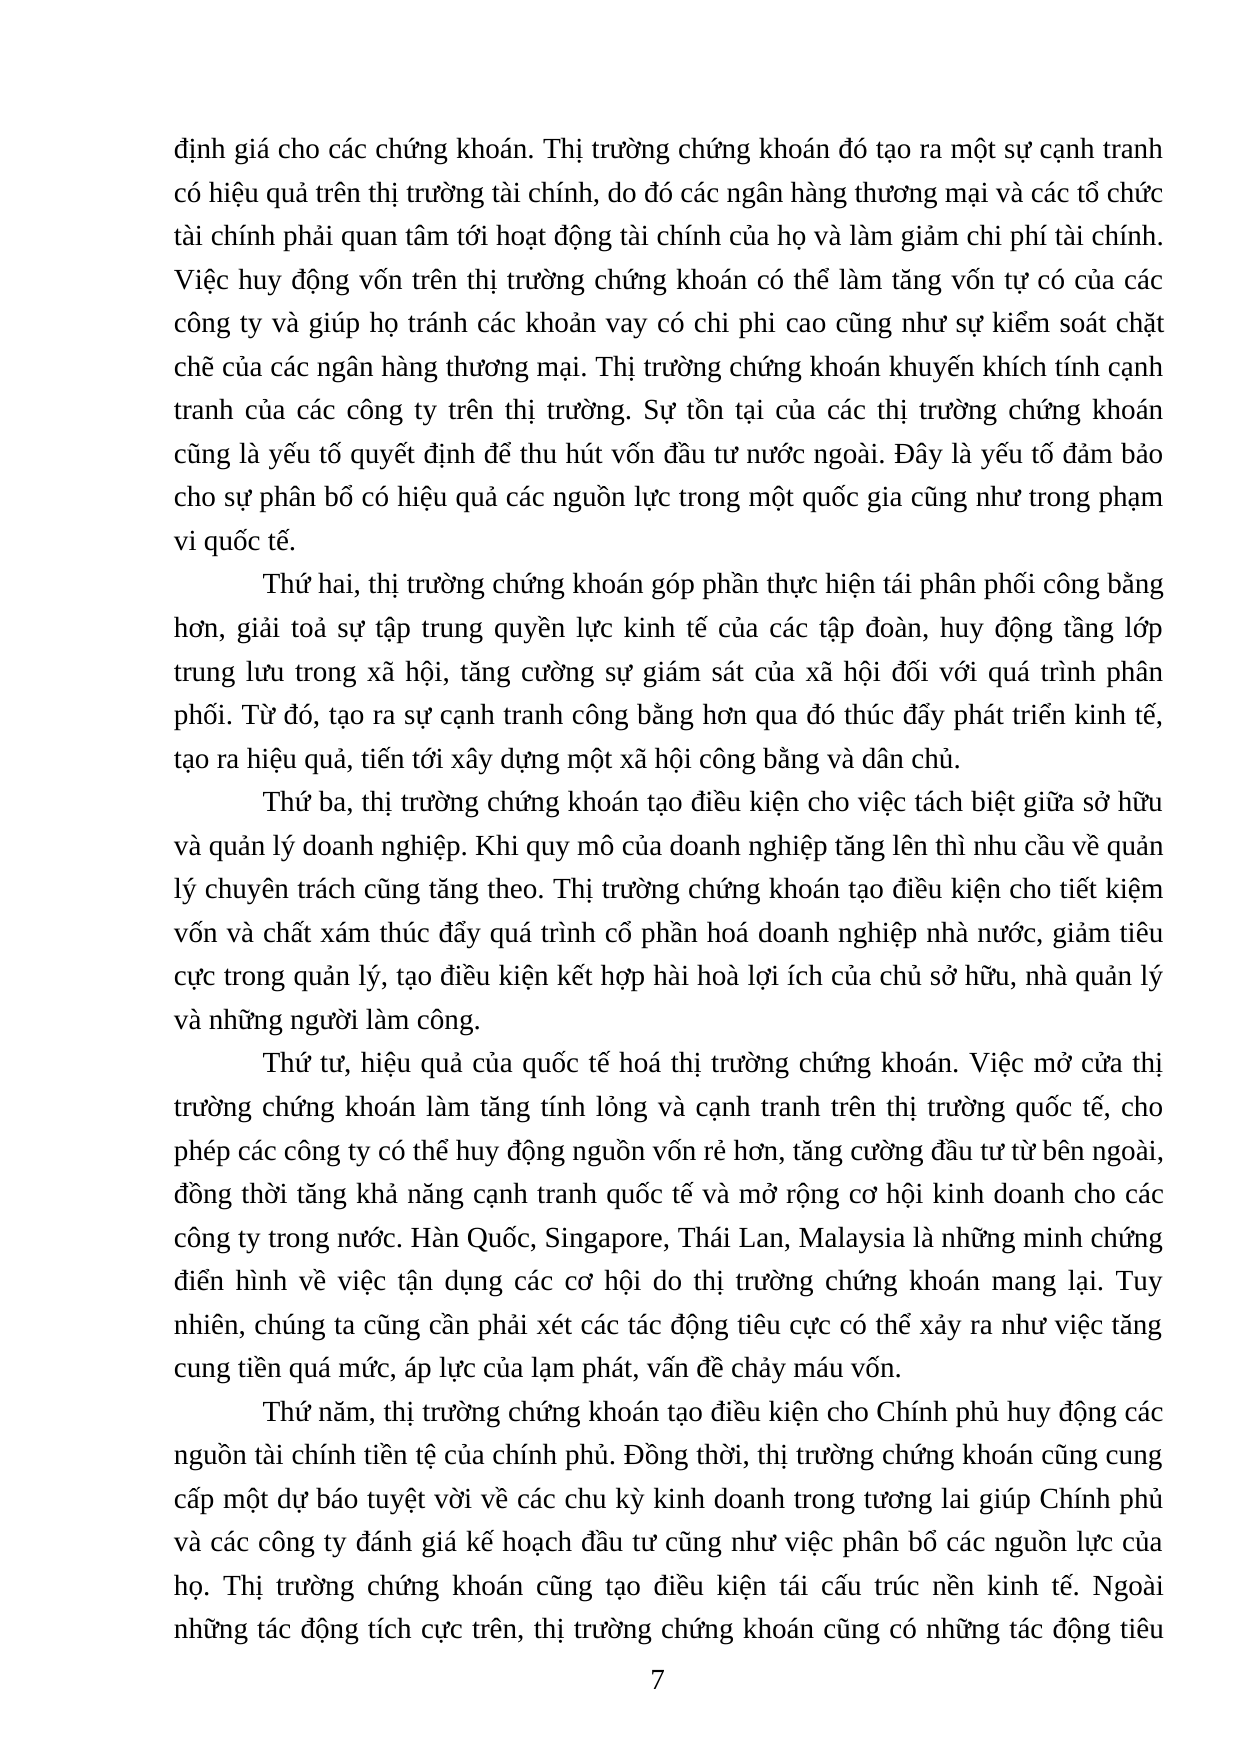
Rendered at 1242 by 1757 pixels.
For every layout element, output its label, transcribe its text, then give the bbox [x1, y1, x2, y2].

text Thứ hai, thị trường chứng khoán góp phần thực hiện tái phân phối công bằng hơn, giải toả sự tập trung quyền lực kinh tế của các tập đoàn, huy động tầng lớp trung lưu trong xã hội, tăng cường sự giám sát của xã hội đối với quá trình phân phối. Từ đó, tạo ra sự cạnh tranh công bằng hơn qua đó thúc đẩy phát triển kinh tế, tạo ra hiệu quả, tiến tới xây dựng một xã hội công bằng và dân chủ. [174, 567, 1164, 774]
text Thứ ba, thị trường chứng khoán tạo điều kiện cho việc tách biệt giữa sở hữu và quản lý doanh nghiệp. Khi quy mô của doanh nghiệp tăng lên thì nhu cầu về quản lý chuyên trách cũng tăng theo. Thị trường chứng khoán tạo điều kiện cho tiết kiệm vốn và chất xám thúc đẩy quá trình cổ phần hoá doanh nghiệp nhà nước, giảm tiêu cực trong quản lý, tạo điều kiện kết hợp hài hoà lợi ích của chủ sở hữu, nhà quản lý và những người làm công. [174, 784, 1164, 1036]
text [174, 131, 1164, 557]
text Thứ tư, hiệu quả của quốc tế hoá thị trường chứng khoán. Việc mở cửa thị trường chứng khoán làm tăng tính lỏng và cạnh tranh trên thị trường quốc tế, cho phép các công ty có thể huy động nguồn vốn rẻ hơn, tăng cường đầu tư từ bên ngoài, đồng thời tăng khả năng cạnh tranh quốc tế và mở rộng cơ hội kinh doanh cho các công ty trong nước. Hàn Quốc, Singapore, Thái Lan, Malaysia là những minh chứng điển hình về việc tận dụng các cơ hội do thị trường chứng khoán mang lại. Tuy nhiên, chúng ta cũng cần phải xét các tác động tiêu cực có thể xảy ra như việc tăng cung tiền quá mức, áp lực của lạm phát, vấn đề chảy máu vốn. [174, 1046, 1164, 1384]
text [174, 1394, 1164, 1645]
